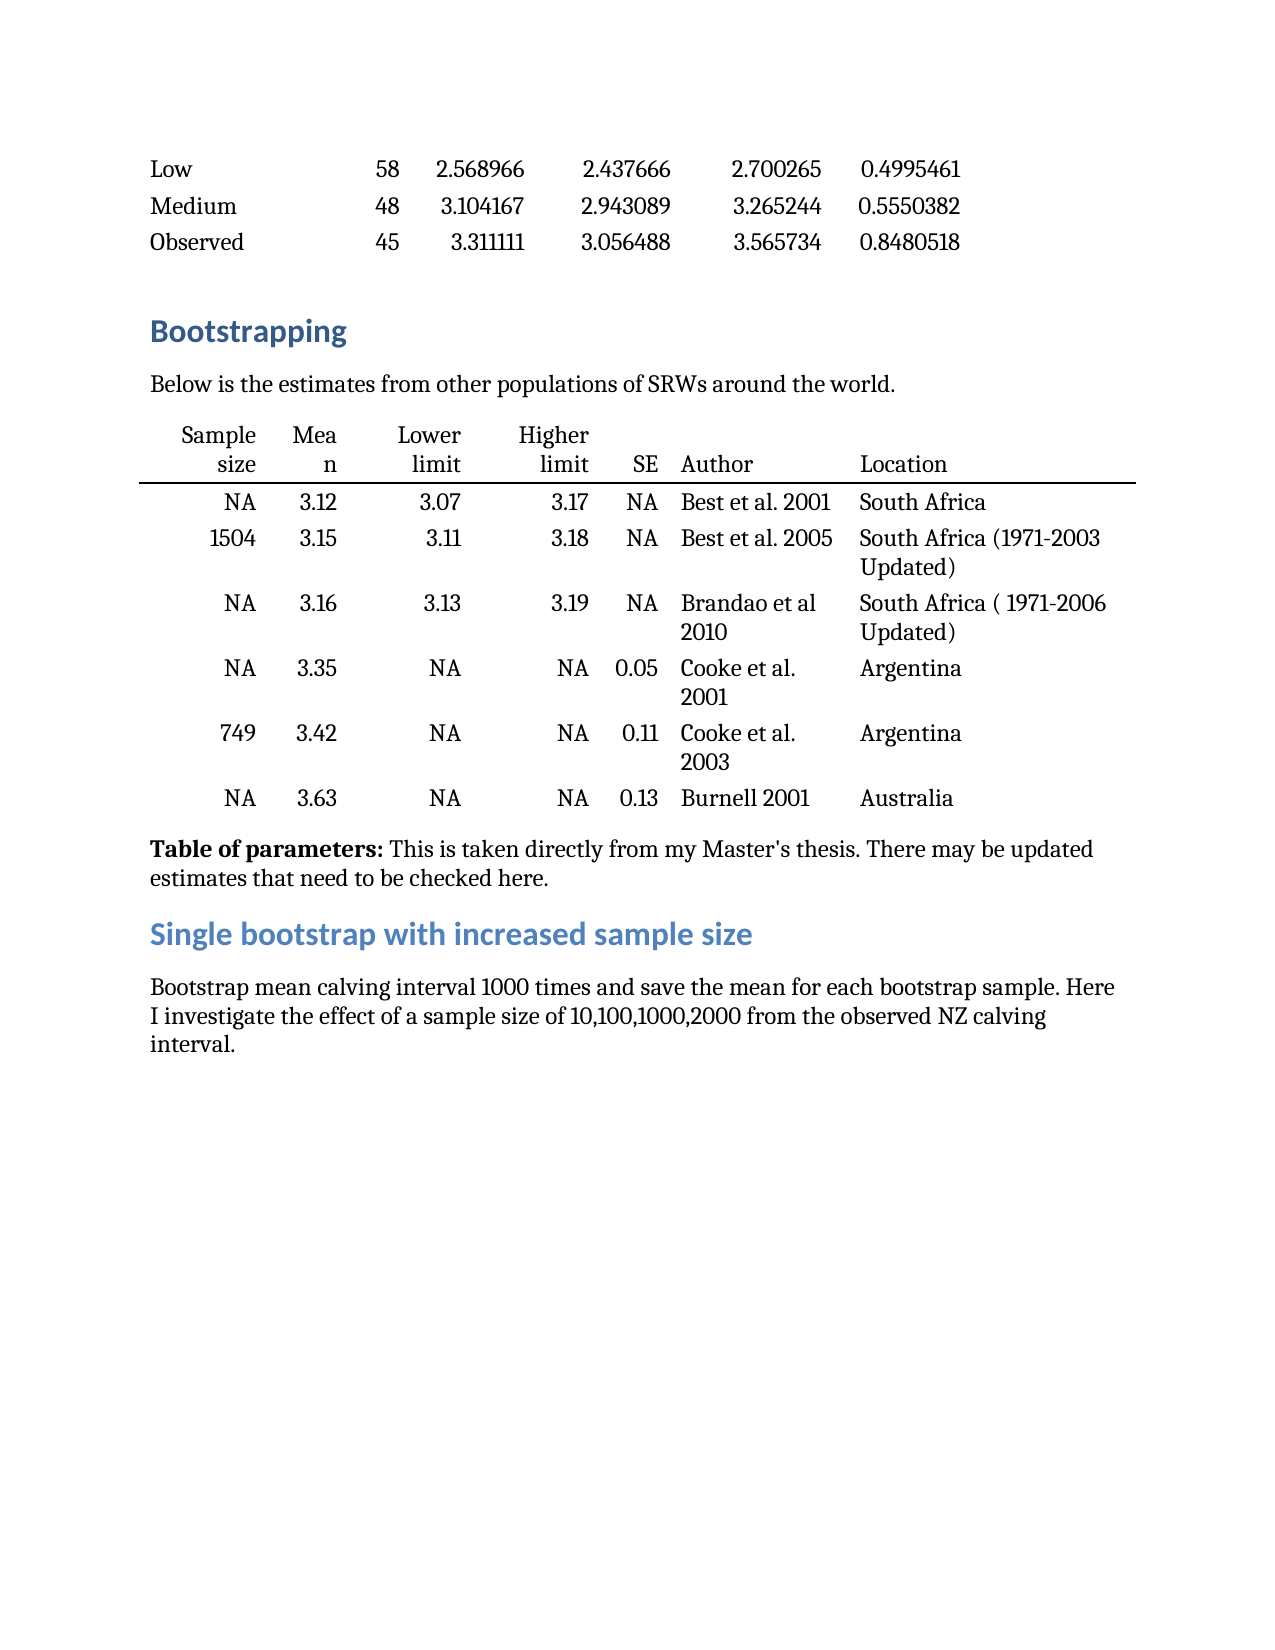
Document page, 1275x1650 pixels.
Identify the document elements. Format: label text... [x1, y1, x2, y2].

table_cell 3.42 [267, 715, 348, 780]
table_cell 0.13 [600, 780, 669, 816]
table_cell 3.17 [472, 484, 600, 520]
table_cell NA [600, 484, 669, 520]
table_cell 3.13 [348, 585, 472, 650]
table_cell 2.437666 [535, 150, 682, 188]
table_cell Cooke et al. 2001 [669, 650, 849, 715]
table_header Location [849, 417, 1136, 482]
table_cell 3.35 [267, 650, 348, 715]
table_cell NA [139, 650, 267, 715]
table_cell 3.07 [348, 484, 472, 520]
table_header Lower limit [348, 417, 472, 482]
table_cell 0.11 [600, 715, 669, 780]
table_cell 2.568966 [411, 150, 535, 188]
table_header SE [600, 417, 669, 482]
table_cell Burnell 2001 [669, 780, 849, 816]
table_cell South Africa [849, 484, 1136, 520]
table_cell 3.11 [348, 520, 472, 585]
subtitle Single bootstrap with increased sample size [150, 913, 1125, 954]
table_cell 48 [263, 188, 411, 224]
text Table of parameters: This is taken directly from my Master's thesis. There may be updated estimates that need to be checked here. [150, 835, 1125, 893]
table_cell Brandao et al 2010 [669, 585, 849, 650]
subtitle Bootstrapping [150, 310, 1125, 351]
table_cell 3.16 [267, 585, 348, 650]
table_cell NA [472, 780, 600, 816]
table_cell NA [472, 650, 600, 715]
table_cell 58 [263, 150, 411, 188]
table_cell NA [348, 650, 472, 715]
table_cell 3.056488 [535, 224, 682, 260]
table_cell NA [348, 780, 472, 816]
table_cell South Africa ( 1971-2006 Updated) [849, 585, 1136, 650]
table_header Author [669, 417, 849, 482]
table_cell NA [472, 715, 600, 780]
table_cell 2.700265 [682, 150, 833, 188]
table_cell Cooke et al. 2003 [669, 715, 849, 780]
table_cell 3.265244 [682, 188, 833, 224]
text Below is the estimates from other populations of SRWs around the world. [150, 370, 1125, 398]
table_cell Observed [139, 224, 263, 260]
table_cell NA [139, 780, 267, 816]
table_cell Argentina [849, 650, 1136, 715]
table_cell 3.311111 [411, 224, 535, 260]
table_cell Australia [849, 780, 1136, 816]
table_cell 0.8480518 [833, 224, 971, 260]
table_cell 0.5550382 [833, 188, 971, 224]
table_cell Medium [139, 188, 263, 224]
table_cell Best et al. 2005 [669, 520, 849, 585]
table_cell 3.63 [267, 780, 348, 816]
table_cell South Africa (1971-2003 Updated) [849, 520, 1136, 585]
table_cell 3.19 [472, 585, 600, 650]
table_header Higher limit [472, 417, 600, 482]
table_cell 0.05 [600, 650, 669, 715]
table_cell Best et al. 2001 [669, 484, 849, 520]
table_cell NA [600, 520, 669, 585]
table_cell 0.4995461 [833, 150, 971, 188]
table_cell NA [139, 484, 267, 520]
table_cell Low [139, 150, 263, 188]
table_cell 3.12 [267, 484, 348, 520]
table_header Mean [267, 417, 348, 482]
table_cell 2.943089 [535, 188, 682, 224]
table_cell 3.104167 [411, 188, 535, 224]
table_header Sample size [139, 417, 267, 482]
table_cell NA [139, 585, 267, 650]
table_cell NA [348, 715, 472, 780]
table_cell 749 [139, 715, 267, 780]
table_cell 45 [263, 224, 411, 260]
table_cell NA [600, 585, 669, 650]
text Bootstrap mean calving interval 1000 times and save the mean for each bootstrap sample. Here I investigate the effect of a sample size of 10,100,1000,2000 from the observed NZ calving interval. [150, 973, 1125, 1059]
table_cell 3.565734 [682, 224, 833, 260]
table_cell Argentina [849, 715, 1136, 780]
table_cell 1504 [139, 520, 267, 585]
table_cell 3.15 [267, 520, 348, 585]
table_cell 3.18 [472, 520, 600, 585]
